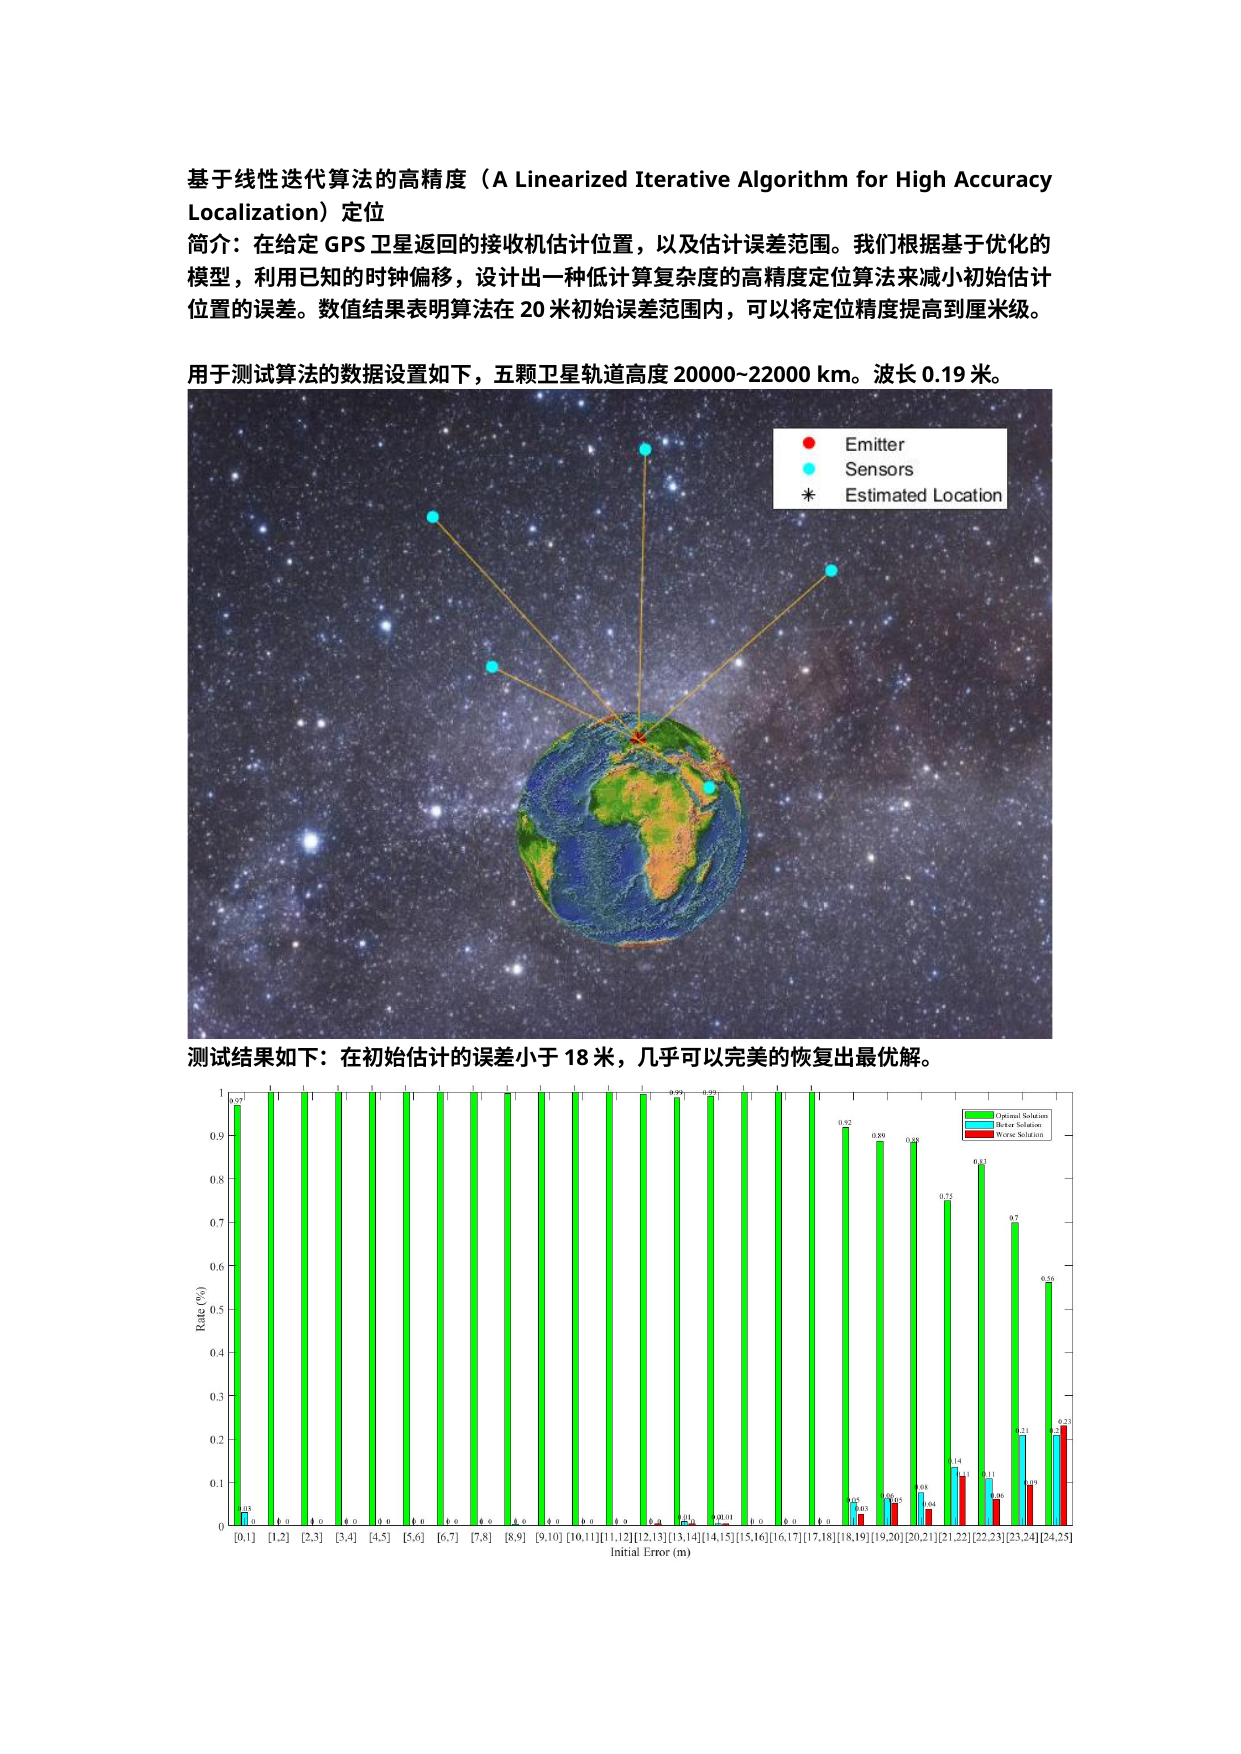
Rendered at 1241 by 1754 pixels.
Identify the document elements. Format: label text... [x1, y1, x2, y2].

text 用于测试算法的数据设置如下，五颗卫星轨道高度20000~22000 km。波长0.19米。 [187, 357, 1053, 389]
text 基于线性迭代算法的高精度（A Linearized Iterative Algorithm for High Accuracy Localization）定位 [187, 162, 1053, 227]
picture [187, 1072, 1096, 1565]
text 测试结果如下：在初始估计的误差小于18米，几乎可以完美的恢复出最优解。 [187, 1039, 1053, 1072]
text 简介：在给定GPS卫星返回的接收机估计位置，以及估计误差范围。我们根据基于优化的模型，利用已知的时钟偏移，设计出一种低计算复杂度的高精度定位算法来减小初始估计位置的误差。数值结果表明算法在20米初始误差范围内，可以将定位精度提高到厘米级。 [187, 227, 1053, 324]
picture [187, 389, 1053, 1039]
